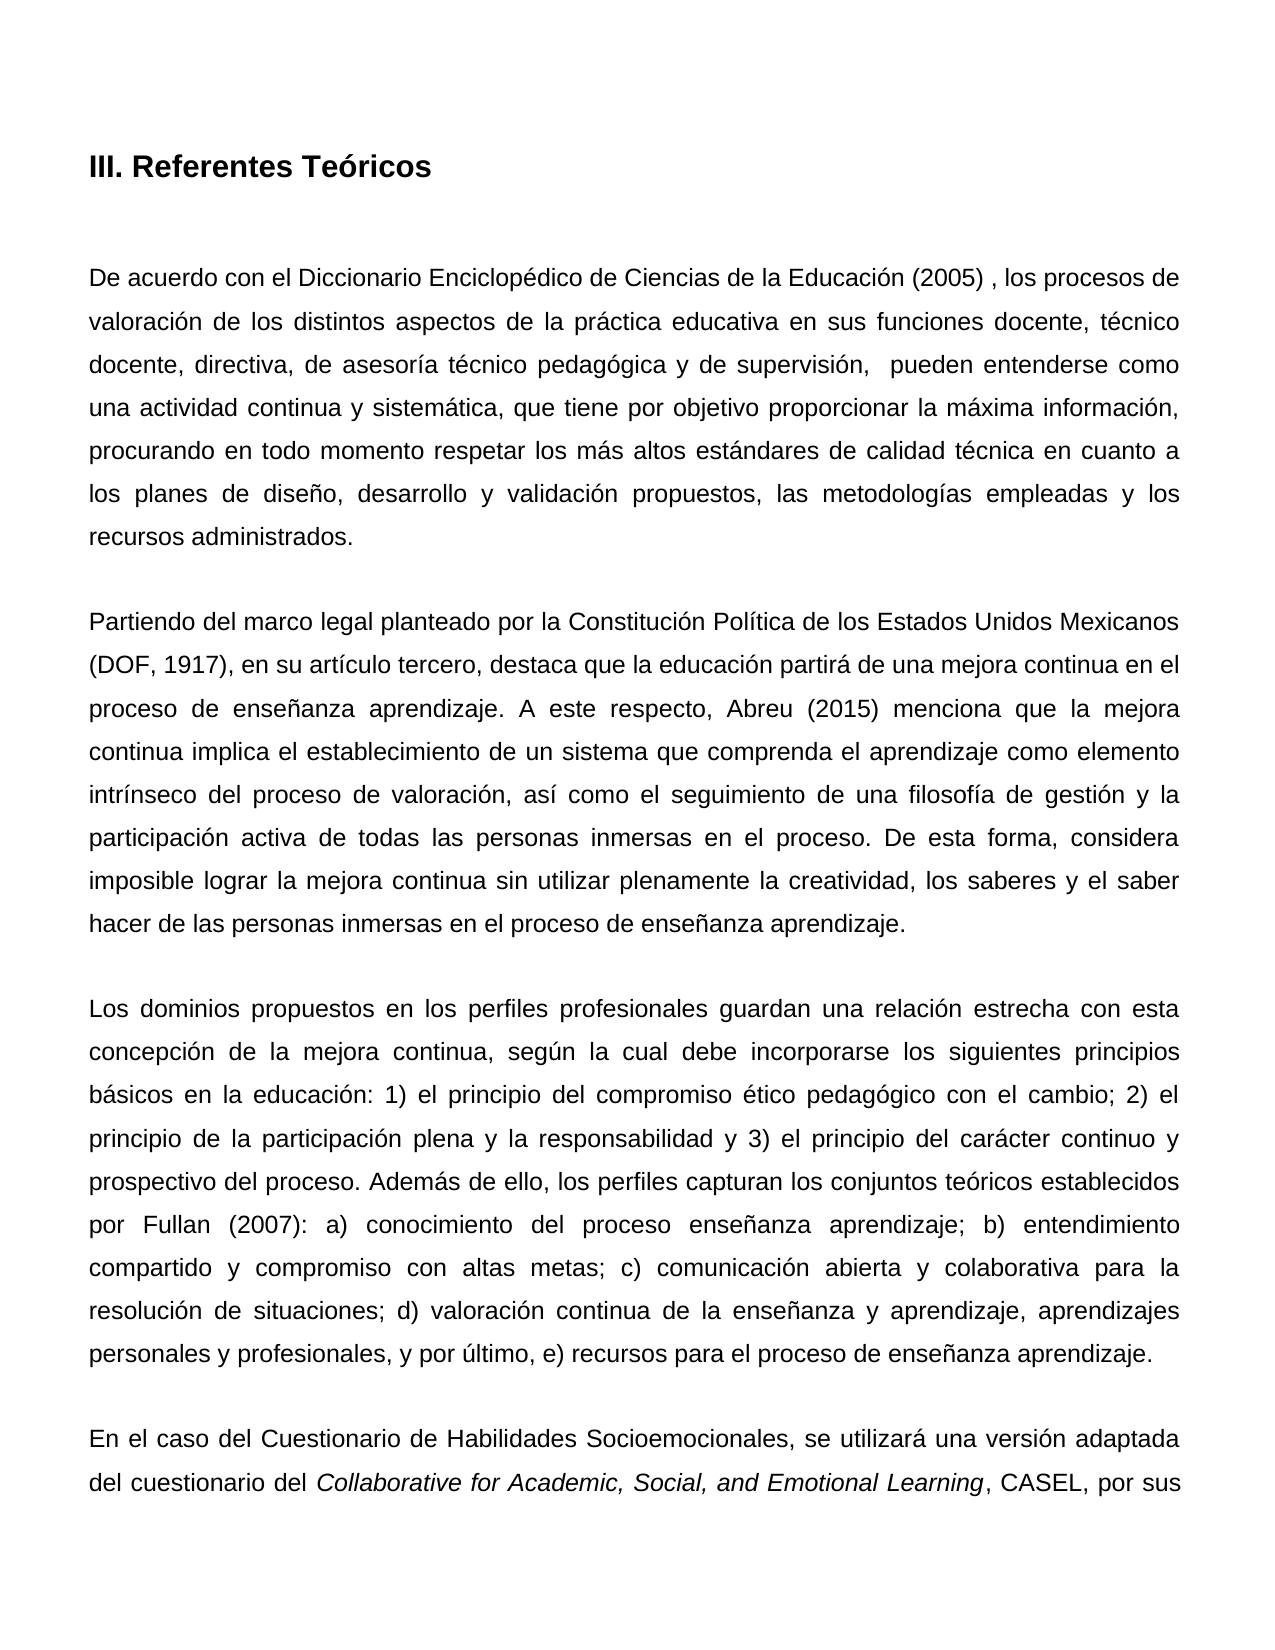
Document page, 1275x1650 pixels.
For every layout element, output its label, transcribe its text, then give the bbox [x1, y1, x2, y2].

text De acuerdo con el Diccionario Enciclopédico de Ciencias de la Educación (2005) , los procesos de valoración de los distintos aspectos de la práctica educativa en sus funciones docente, técnico docente, directiva, de asesoría técnico pedagógica y de supervisión, pueden entenderse como una actividad continua y sistemática, que tiene por objetivo proporcionar la máxima información, procurando en todo momento respetar los más altos estándares de calidad técnica en cuanto a los planes de diseño, desarrollo y validación propuestos, las metodologías empleadas y los recursos administrados. [88, 263, 1182, 551]
text III. Referentes Teóricos [88, 148, 1167, 183]
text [88, 1424, 1182, 1496]
text Partiendo del marco legal planteado por la Constitución Política de los Estados Unidos Mexicanos (DOF, 1917), en su artículo tercero, destaca que la educación partirá de una mejora continua en el proceso de enseñanza aprendizaje. A este respecto, Abreu (2015) menciona que la mejora continua implica el establecimiento de un sistema que comprenda el aprendizaje como elemento intrínseco del proceso de valoración, así como el seguimiento de una filosofía de gestión y la participación activa de todas las personas inmersas en el proceso. De esta forma, considera imposible lograr la mejora continua sin utilizar plenamente la creatividad, los saberes y el saber hacer de las personas inmersas en el proceso de enseñanza aprendizaje. [88, 607, 1182, 938]
text Los dominios propuestos en los perfiles profesionales guardan una relación estrecha con esta concepción de la mejora continua, según la cual debe incorporarse los siguientes principios básicos en la educación: 1) el principio del compromiso ético pedagógico con el cambio; 2) el principio de la participación plena y la responsabilidad y 3) el principio del carácter continuo y prospectivo del proceso. Además de ello, los perfiles capturan los conjuntos teóricos establecidos por Fullan (2007): a) conocimiento del proceso enseñanza aprendizaje; b) entendimiento compartido y compromiso con altas metas; c) comunicación abierta y colaborativa para la resolución de situaciones; d) valoración continua de la enseñanza y aprendizaje, aprendizajes personales y profesionales, y por último, e) recursos para el proceso de enseñanza aprendizaje. [88, 994, 1182, 1368]
